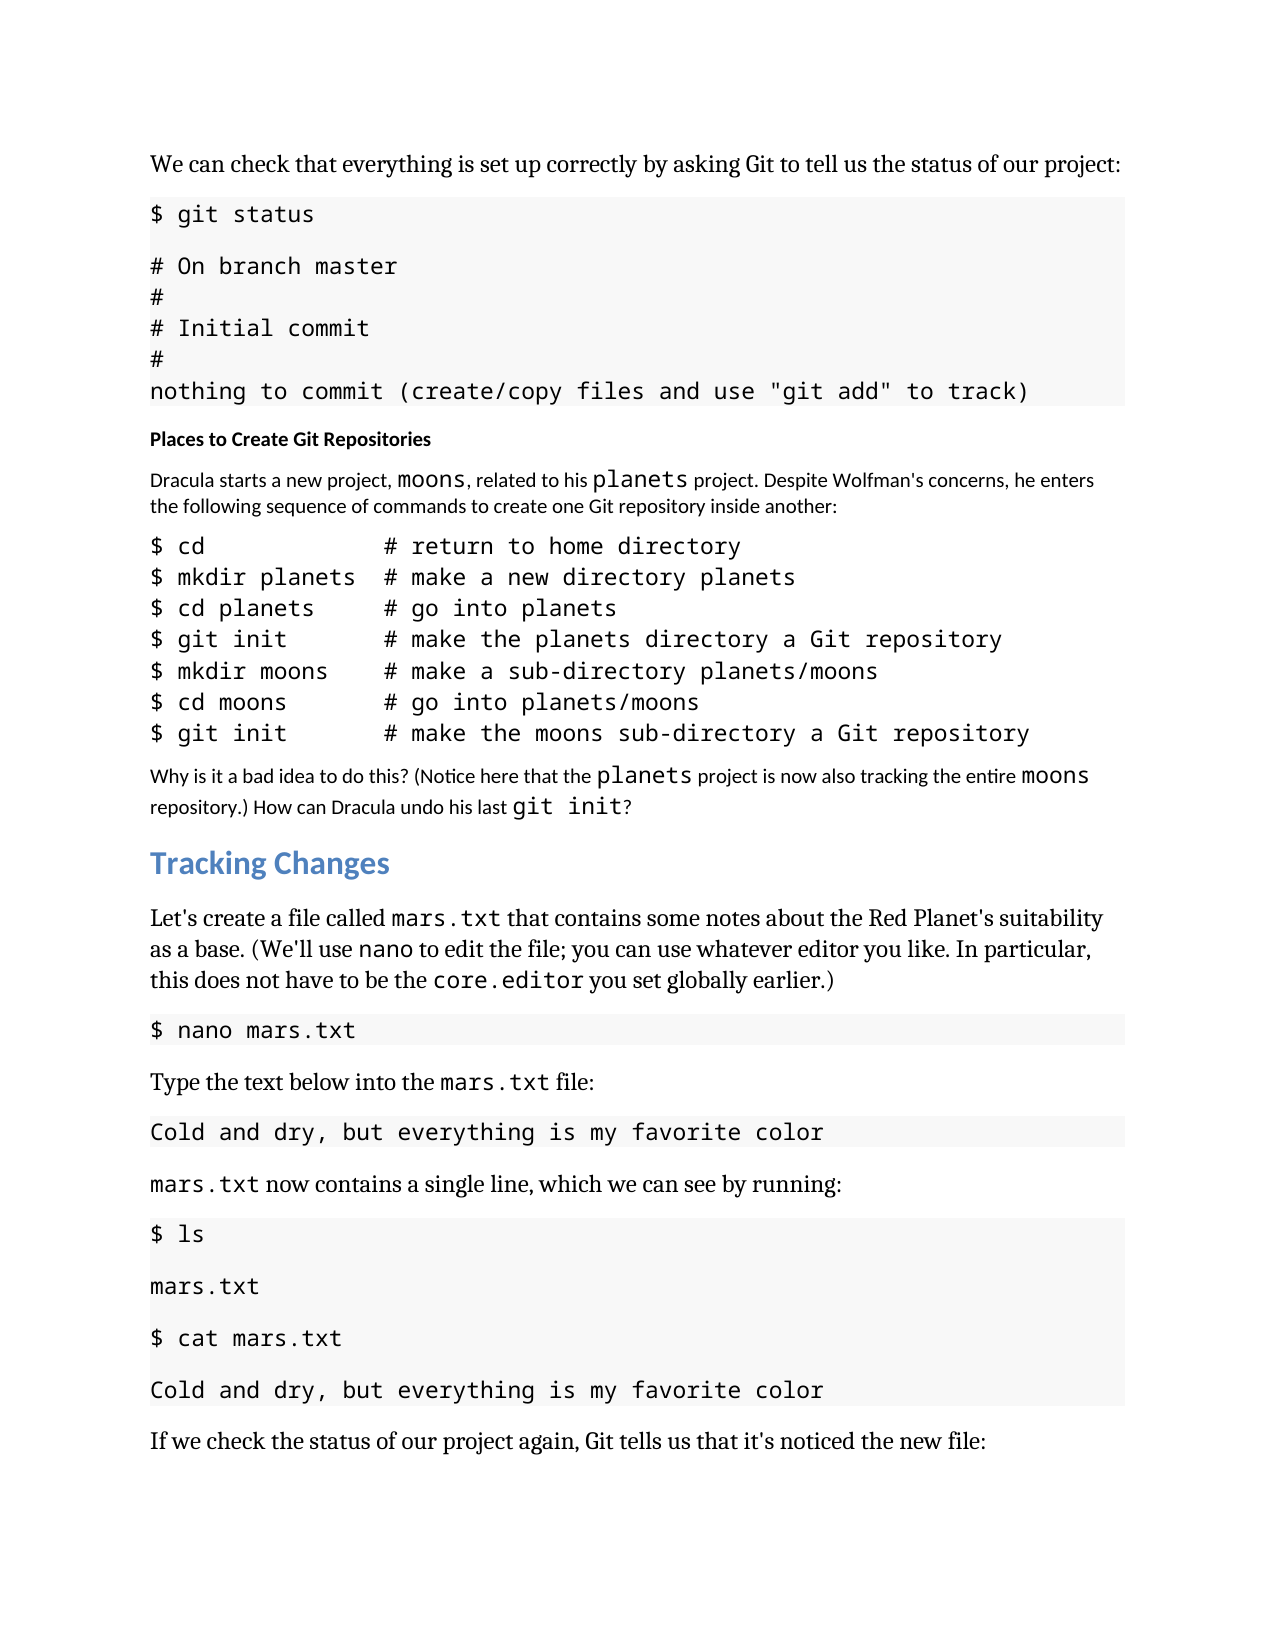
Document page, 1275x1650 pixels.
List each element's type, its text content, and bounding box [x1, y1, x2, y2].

text # On branch master # # Initial commit # nothing to commit (create/copy files and use "git add" to track) [150, 249, 1125, 406]
text Places to Create Git Repositories [150, 427, 1125, 452]
text mars.txt now contains a single line, which we can see by running: [150, 1168, 1125, 1199]
text Type the text below into the mars.txt file: [150, 1066, 1125, 1097]
text Dracula starts a new project, moons, related to his planets project. Despite Wolfman's concerns, he enters the following sequence of commands to create one Git repository inside another: [150, 462, 1125, 519]
text We can check that everything is set up correctly by asking Git to tell us the status of our project: [150, 150, 1125, 179]
text $ nano mars.txt [150, 1014, 1125, 1045]
text Cold and dry, but everything is my favorite color [150, 1374, 1125, 1406]
subtitle Tracking Changes [150, 842, 1125, 883]
text mars.txt [150, 1270, 1125, 1302]
text Let's create a file called mars.txt that contains some notes about the Red Planet's suitability as a base. (We'll use nano to edit the file; you can use whatever editor you like. In particular, this does not have to be the core.editor you set globally earlier.) [150, 902, 1125, 995]
text $ cd # return to home directory $ mkdir planets # make a new directory planets $ cd planets # go into planets $ git init # make the planets directory a Git repository $ mkdir moons # make a sub-directory planets/moons $ cd moons # go into planets/moons $ git init # make the moons sub-directory a Git repository [150, 529, 1125, 748]
text $ ls [150, 1218, 1125, 1249]
text $ git status [150, 197, 1125, 229]
text Why is it a bad idea to do this? (Notice here that the planets project is now also tracking the entire moons repository.) How can Dracula undo his last git init? [150, 759, 1125, 821]
text Cold and dry, but everything is my favorite color [150, 1116, 1125, 1147]
text If we check the status of our project again, Git tells us that it's noticed the new file: [150, 1427, 1125, 1455]
text $ cat mars.txt [150, 1322, 1125, 1354]
